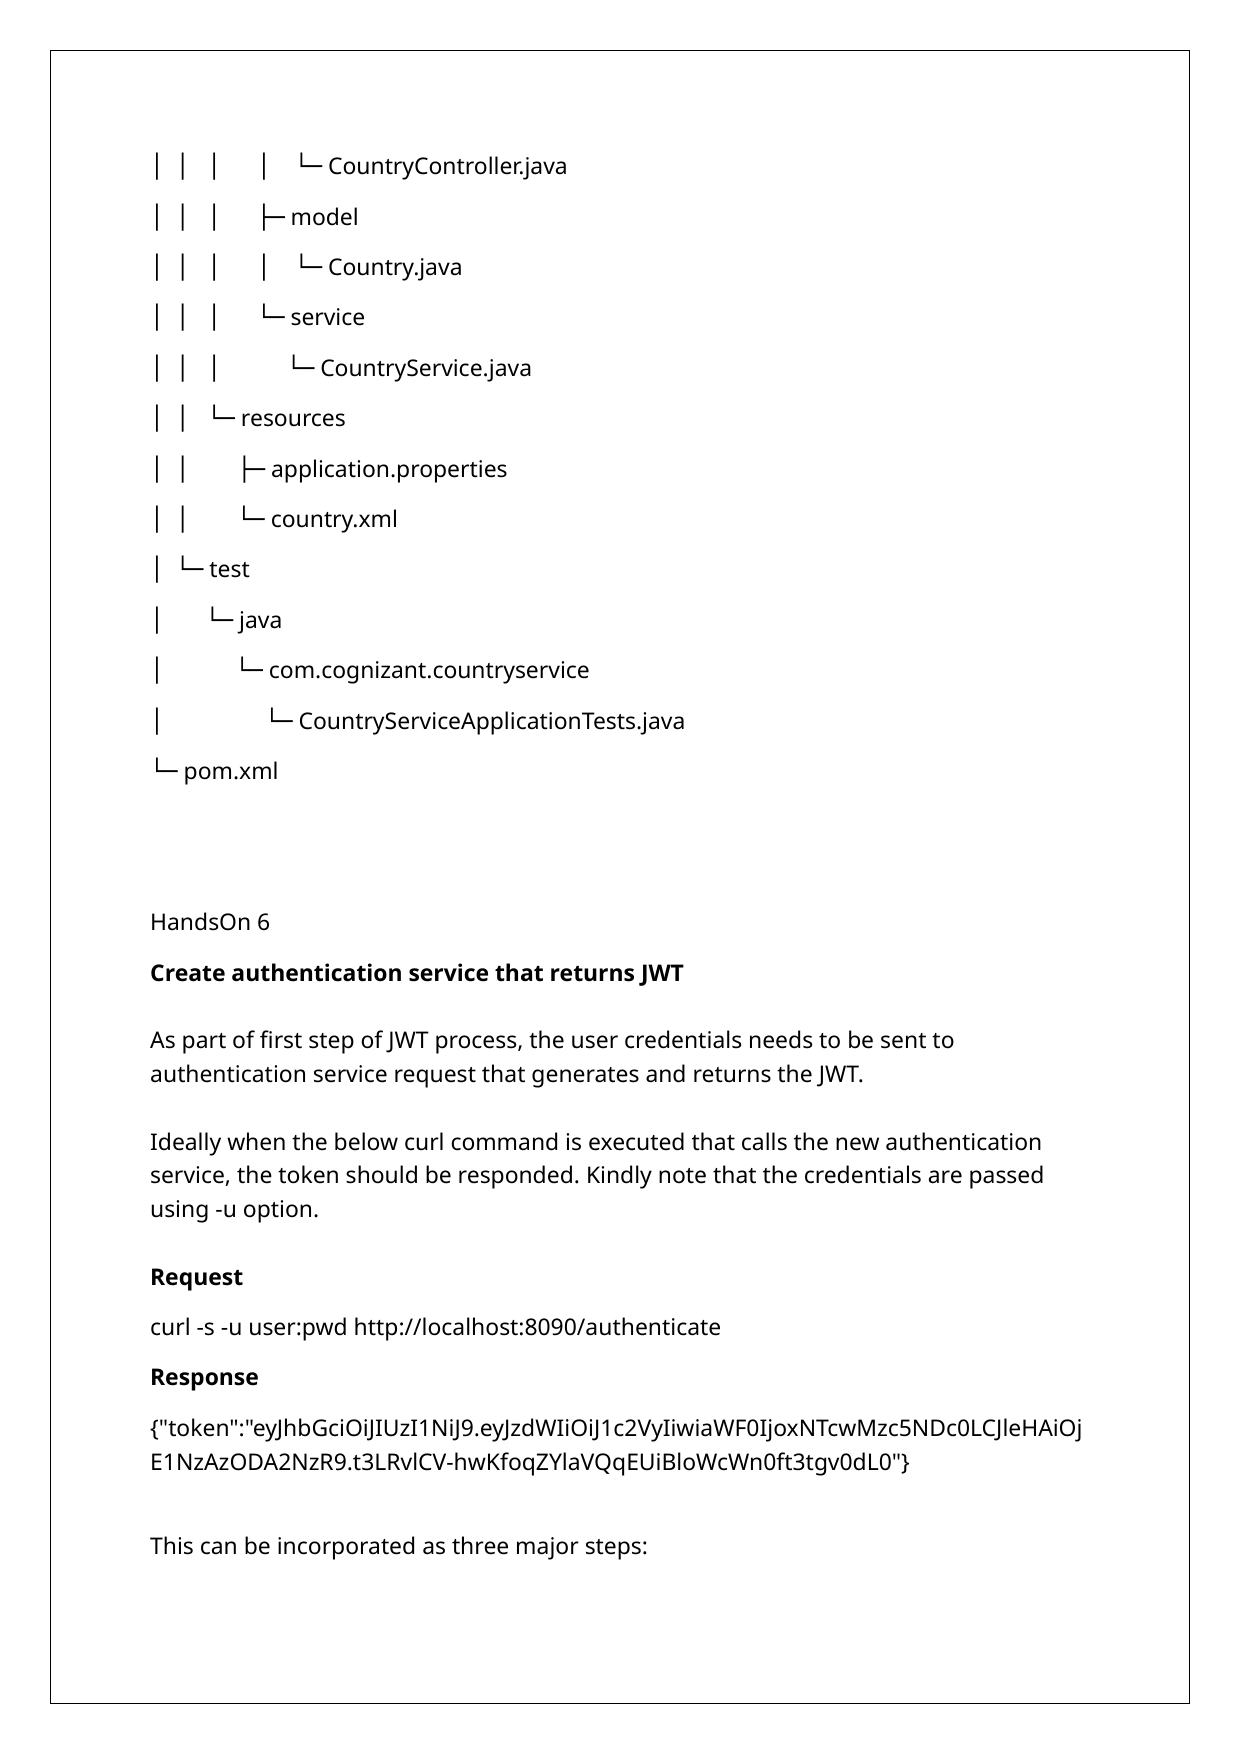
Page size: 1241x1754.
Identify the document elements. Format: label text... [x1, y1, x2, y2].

text │ │ └─ resources [150, 402, 1090, 433]
text {"token":"eyJhbGciOiJIUzI1NiJ9.eyJzdWIiOiJ1c2VyIiwiaWF0IjoxNTcwMzc5NDc0LCJleHAiOjE1NzAzODA2NzR9.t3LRvlCV-hwKfoqZYlaVQqEUiBloWcWn0ft3tgv0dL0"} [150, 1412, 1090, 1477]
text Create authentication service that returns JWT As part of first step of JWT process, the user credentials needs to be sent to authentication service request that generates and returns the JWT. Ideally when the below curl command is executed that calls the new authentication service, the token should be responded. Kindly note that the credentials are passed using -u option. Request [150, 957, 1090, 1292]
text │ │ │ └─ service [150, 301, 1090, 332]
text Response [150, 1361, 1090, 1392]
text curl -s -u user:pwd http://localhost:8090/authenticate [150, 1311, 1090, 1342]
text This can be incorporated as three major steps: [150, 1496, 1090, 1561]
text │ │ │ │ └─ Country.java [150, 251, 1090, 282]
text └─ pom.xml [150, 755, 1090, 786]
text HandsOn 6 [150, 906, 1090, 937]
text │ │ │ │ └─ CountryController.java [150, 150, 1090, 181]
text │ │ └─ country.xml [150, 503, 1090, 534]
text │ └─ com.cognizant.countryservice [150, 654, 1090, 685]
text │ └─ CountryServiceApplicationTests.java [150, 704, 1090, 736]
text │ │ ├─ application.properties [150, 452, 1090, 484]
text │ │ │ ├─ model [150, 200, 1090, 232]
text │ └─ test [150, 553, 1090, 584]
text │ │ │ └─ CountryService.java [150, 352, 1090, 383]
text │ └─ java [150, 604, 1090, 635]
